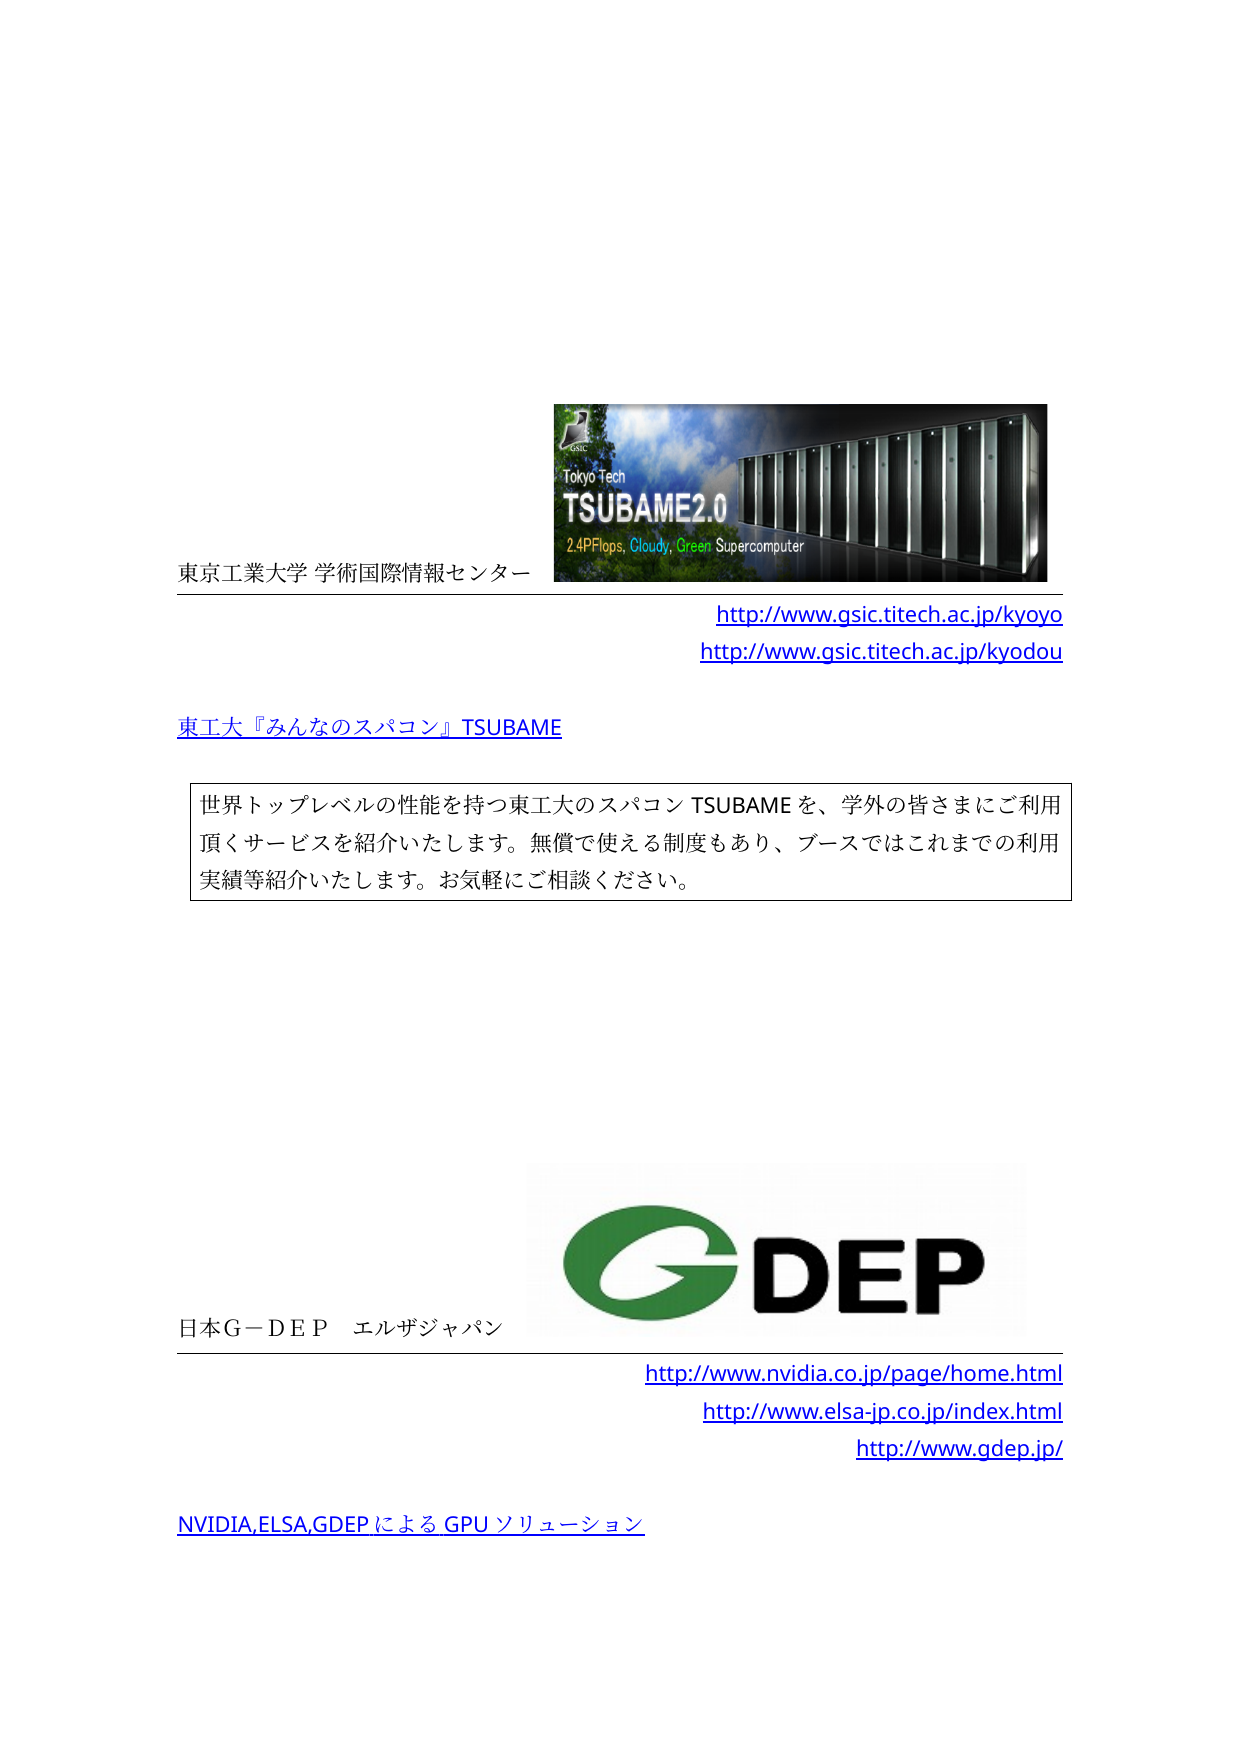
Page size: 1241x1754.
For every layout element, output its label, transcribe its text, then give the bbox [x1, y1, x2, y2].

text http://www.gsic.titech.ac.jp/kyoyo [177, 595, 1063, 632]
picture [553, 404, 1048, 582]
text http://www.elsa-jp.co.jp/index.html [177, 1392, 1063, 1429]
picture [526, 1163, 1027, 1337]
text 世界トップレベルの性能を持つ東工大のスパコンTSUBAMEを、学外の皆さまにご利用頂くサービスを紹介いたします。無償で使える制度もあり、ブースではこれまでの利用実績等紹介いたします。お気軽にご相談ください。 [191, 784, 1071, 900]
text http://www.gsic.titech.ac.jp/kyodou [177, 632, 1063, 670]
text http://www.nvidia.co.jp/page/home.html [177, 1354, 1063, 1392]
text http://www.gdep.jp/ [177, 1429, 1063, 1467]
text NVIDIA,ELSA,GDEPによるGPUソリューション [177, 1504, 1063, 1542]
text 東工大『みんなのスパコン』TSUBAME [177, 707, 1063, 745]
